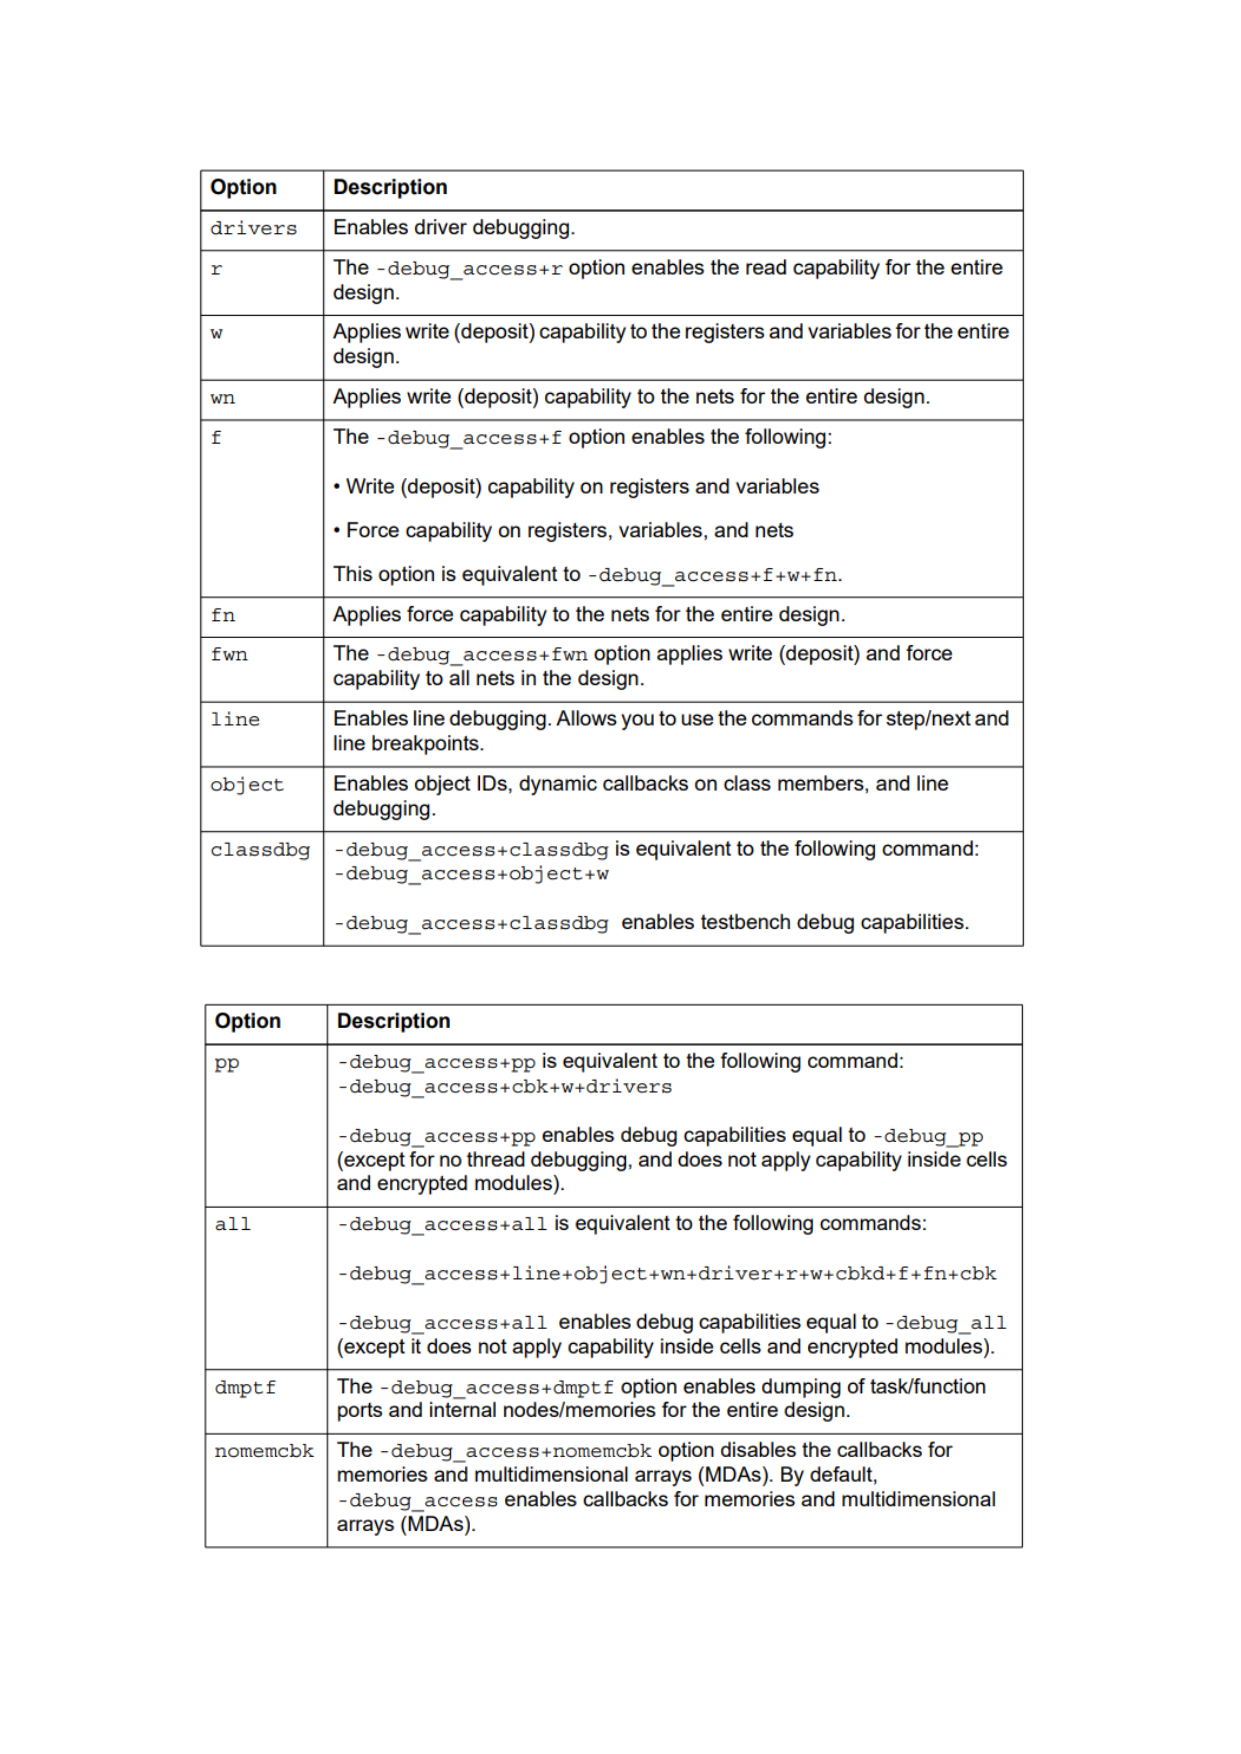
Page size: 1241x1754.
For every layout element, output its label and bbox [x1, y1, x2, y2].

picture [187, 988, 1043, 1564]
picture [187, 162, 1050, 954]
